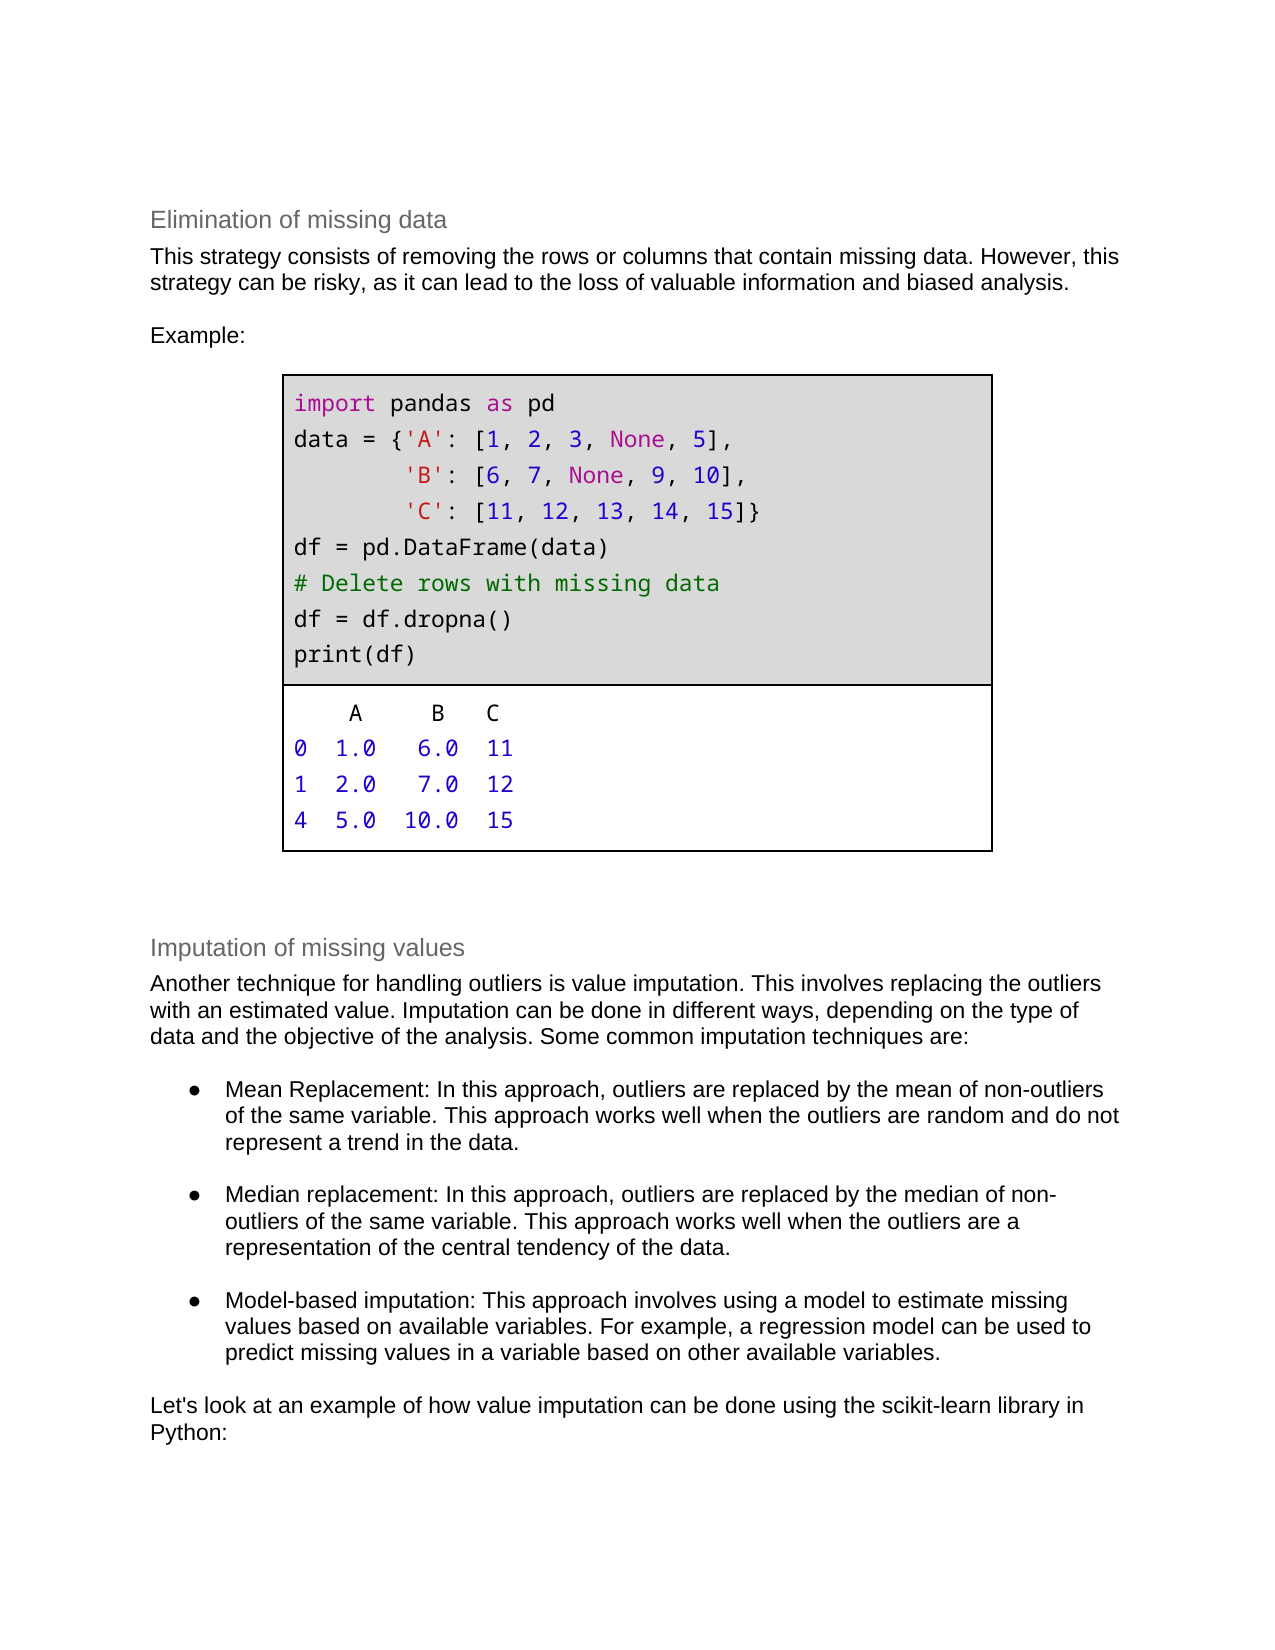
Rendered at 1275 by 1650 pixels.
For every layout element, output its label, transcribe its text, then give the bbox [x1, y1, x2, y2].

text Example: [150, 322, 1125, 348]
list Model-based imputation: This approach involves using a model to estimate missing values ​​based on available variables. For example, a regression model can be used to predict missing values ​​in a variable based on other available variables. [187, 1287, 1125, 1366]
text Let's look at an example of how value imputation can be done using the scikit-learn library in Python: [150, 1392, 1125, 1445]
list Median replacement: In this approach, outliers are replaced by the median of non-outliers of the same variable. This approach works well when the outliers are a representation of the central tendency of the data. [187, 1181, 1125, 1260]
text Another technique for handling outliers is value imputation. This involves replacing the outliers with an estimated value. Imputation can be done in different ways, depending on the type of data and the objective of the analysis. Some common imputation techniques are: [150, 970, 1125, 1049]
subtitle Imputation of missing values [150, 933, 1125, 962]
table_header import pandas as pd data = {'A': [1, 2, 3, None, 5], 'B': [6, 7, None, 9, 10], 'C': [11, 12, 13, 14, 15]} df = pd.DataFrame(data) # Delete rows with missing data df = df.dropna() print(df) [284, 376, 991, 684]
table_cell A B C 0 1.0 6.0 11 1 2.0 7.0 12 4 5.0 10.0 15 [284, 686, 991, 850]
list Mean Replacement: In this approach, outliers are replaced by the mean of non-outliers of the same variable. This approach works well when the outliers are random and do not represent a trend in the data. [187, 1076, 1125, 1155]
text This strategy consists of removing the rows or columns that contain missing data. However, this strategy can be risky, as it can lead to the loss of valuable information and biased analysis. [150, 243, 1125, 295]
subtitle Elimination of missing data [150, 206, 1125, 234]
